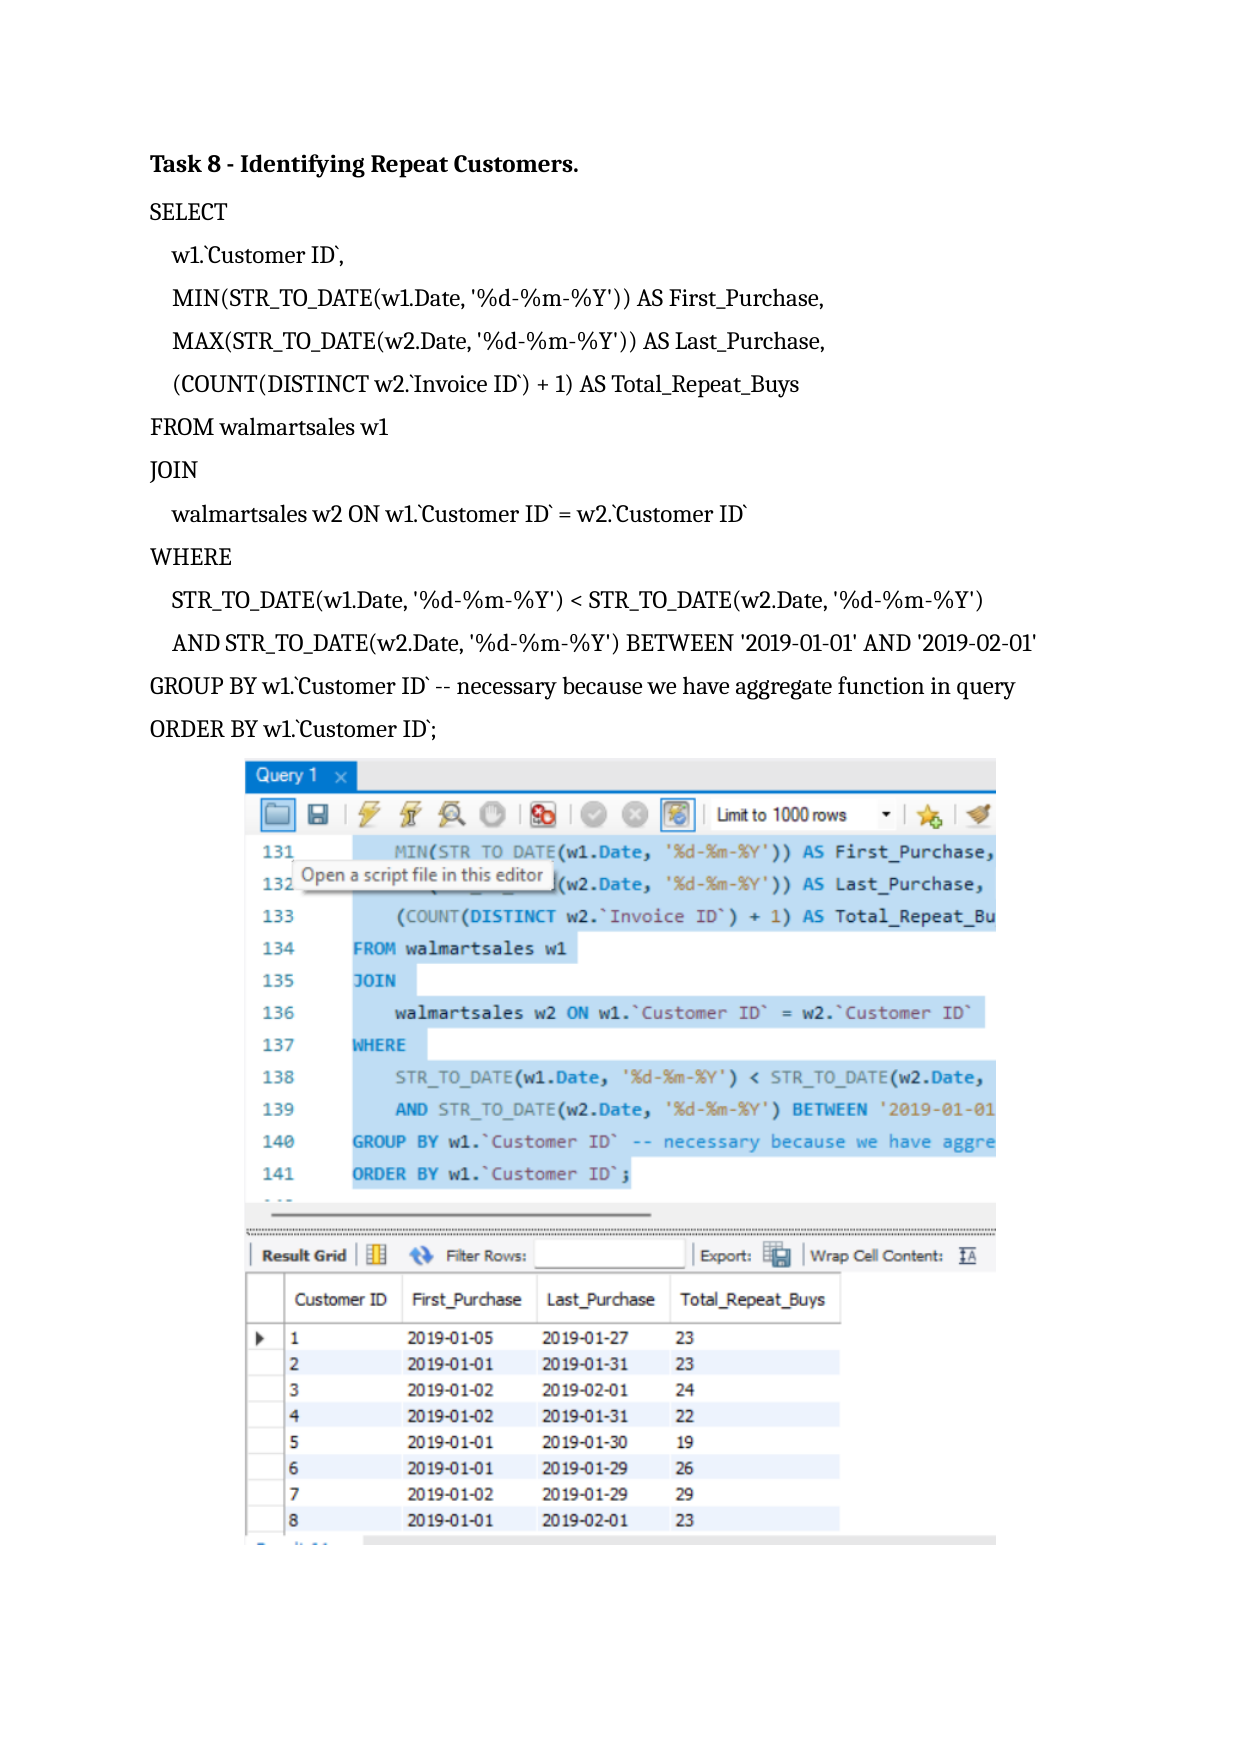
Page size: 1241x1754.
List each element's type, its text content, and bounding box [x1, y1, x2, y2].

text MIN(STR_TO_DATE(w1.Date, '%d-%m-%Y')) AS First_Purchase, [150, 284, 1090, 313]
text WHERE [150, 543, 1090, 571]
text (COUNT(DISTINCT w2.`Invoice ID`) + 1) AS Total_Repeat_Buys [150, 370, 1090, 399]
picture [244, 758, 996, 1545]
text MAX(STR_TO_DATE(w2.Date, '%d-%m-%Y')) AS Last_Purchase, [150, 327, 1090, 356]
text FROM walmartsales w1 [150, 413, 1090, 442]
text w1.`Customer ID`, [150, 241, 1090, 269]
text SELECT [150, 198, 1090, 226]
text ORDER BY w1.`Customer ID`; [150, 715, 1090, 744]
text Task 8 - Identifying Repeat Customers. [150, 150, 1090, 179]
text JOIN [150, 456, 1090, 485]
text walmartsales w2 ON w1.`Customer ID` = w2.`Customer ID` [150, 499, 1090, 528]
text GROUP BY w1.`Customer ID` -- necessary because we have aggregate function in query [150, 672, 1090, 701]
text STR_TO_DATE(w1.Date, '%d-%m-%Y') < STR_TO_DATE(w2.Date, '%d-%m-%Y') [150, 586, 1090, 614]
text AND STR_TO_DATE(w2.Date, '%d-%m-%Y') BETWEEN '2019-01-01' AND '2019-02-01' [150, 629, 1090, 658]
